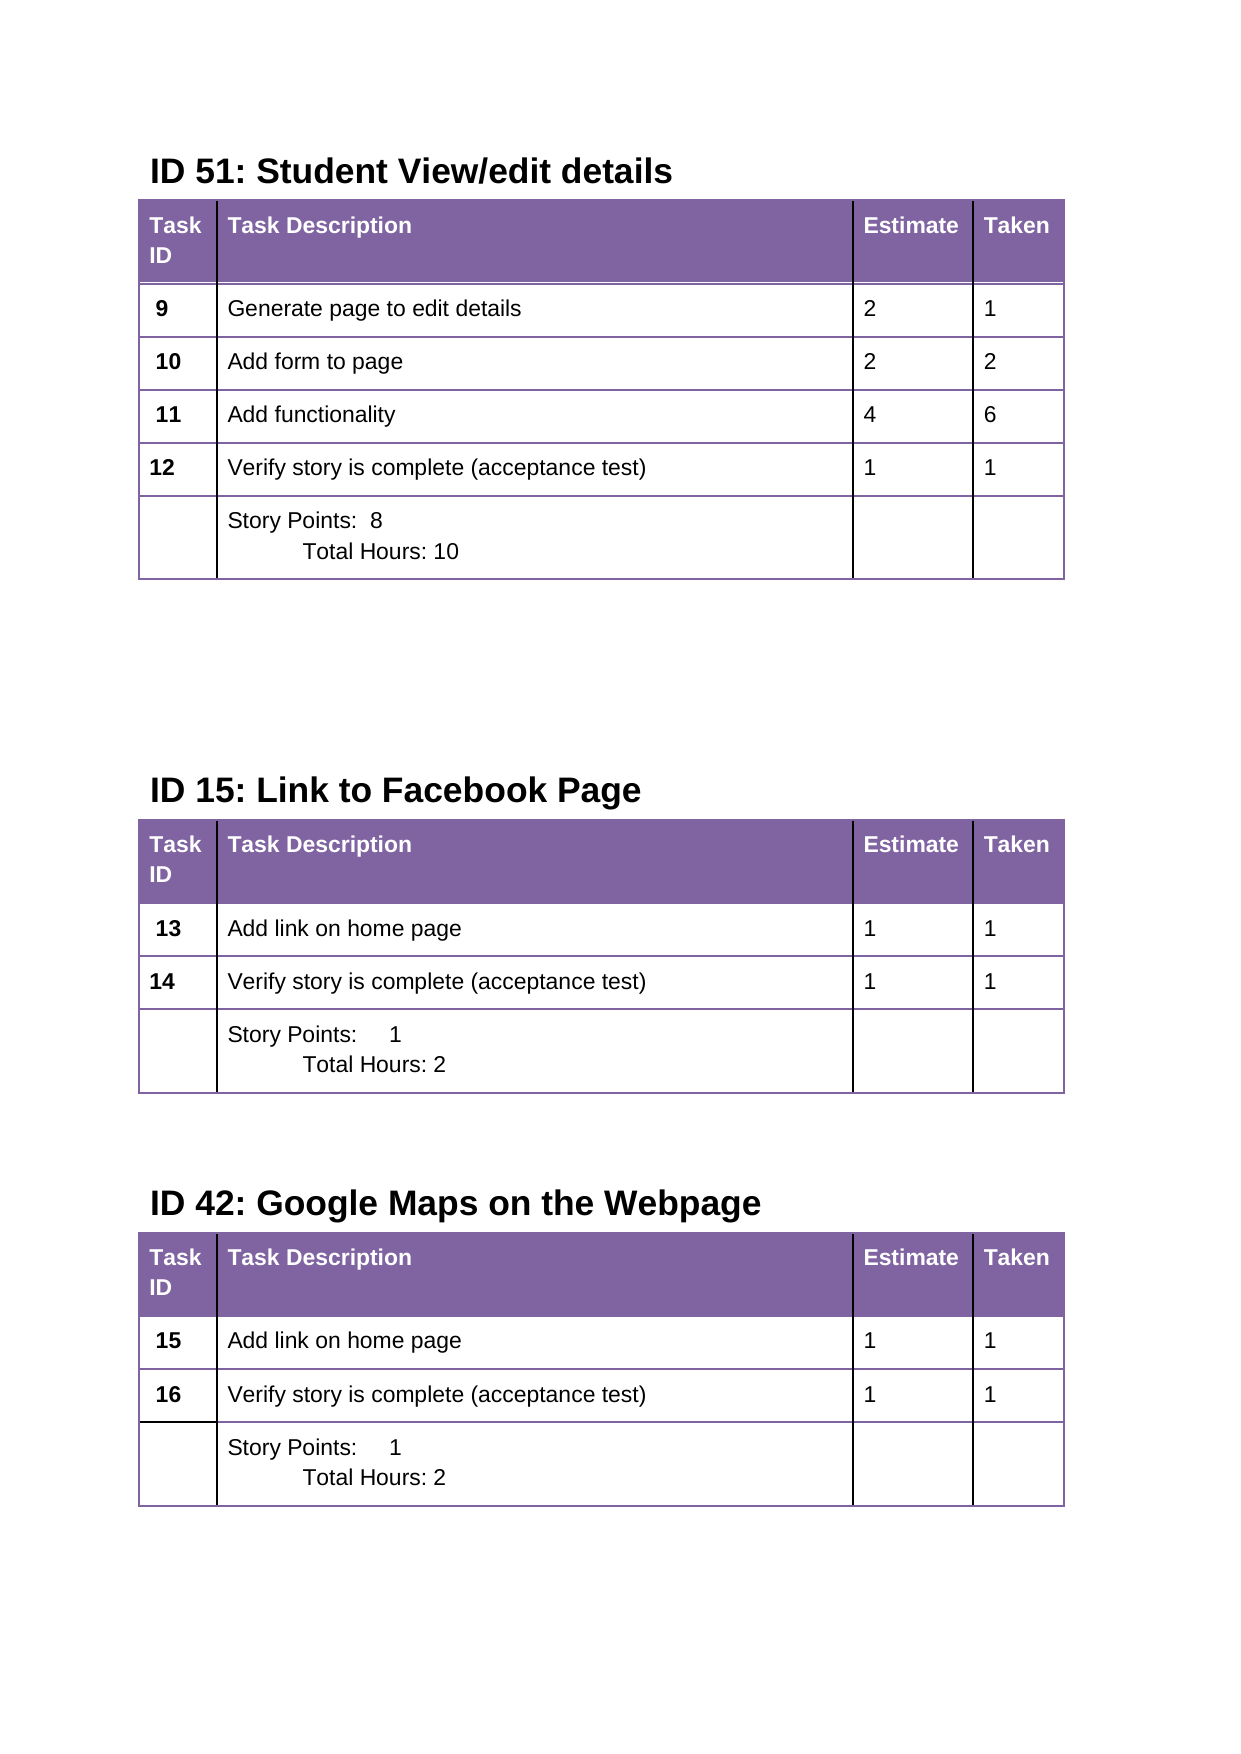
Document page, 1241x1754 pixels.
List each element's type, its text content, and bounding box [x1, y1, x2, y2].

table_cell [140, 1010, 216, 1092]
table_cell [218, 444, 852, 495]
table_header Task ID [140, 201, 216, 282]
table_cell 1 [974, 1317, 1063, 1368]
table_cell Story Points: 1 Total Hours: 2 [218, 1010, 852, 1092]
table_header Task Description [218, 821, 852, 902]
table_cell [854, 1010, 972, 1092]
table_cell Add link on home page [218, 1317, 852, 1368]
table_cell [140, 1423, 216, 1504]
table_header Task Description [218, 201, 852, 282]
table_cell 1 [854, 1370, 972, 1421]
table_cell [974, 1010, 1063, 1092]
table_cell 1 [974, 444, 1063, 495]
table_cell Story Points: 8 Total Hours: 10 [218, 497, 852, 578]
table_header Estimate [854, 1234, 972, 1315]
subtitle ID 51: Student View/edit details [150, 150, 1090, 191]
table_cell 2 [974, 338, 1063, 389]
table_cell [854, 497, 972, 578]
table_cell 11 [140, 391, 216, 442]
table_cell Generate page to edit details [218, 285, 852, 336]
table_cell Story Points: 1 Total Hours: 2 [218, 1423, 852, 1504]
table_cell 1 [974, 904, 1063, 955]
table_cell 2 [854, 285, 972, 336]
table_cell [140, 497, 216, 578]
table_header Taken [974, 201, 1063, 282]
table_cell Verify story is complete (acceptance test) [218, 1370, 852, 1421]
table_cell [854, 1423, 972, 1504]
subtitle ID 42: Google Maps on the Webpage [150, 1183, 1090, 1223]
table_cell 14 [140, 957, 216, 1008]
table_cell 1 [854, 444, 972, 495]
table_header Task Description [218, 1234, 852, 1315]
table_cell 1 [974, 957, 1063, 1008]
table_cell 13 [140, 904, 216, 955]
table_header Taken [974, 821, 1063, 902]
subtitle ID 15: Link to Facebook Page [150, 770, 1090, 810]
table_cell 4 [854, 391, 972, 442]
table_cell Add form to page [218, 338, 852, 389]
table_cell 1 [854, 904, 972, 955]
table_cell 1 [854, 1317, 972, 1368]
table_cell 16 [140, 1370, 216, 1421]
table_cell 15 [140, 1317, 216, 1368]
table_cell 1 [974, 285, 1063, 336]
table_cell 6 [974, 391, 1063, 442]
table_cell 1 [974, 1370, 1063, 1421]
table_header Task ID [140, 821, 216, 902]
table_cell 9 [140, 285, 216, 336]
table_cell 12 [140, 444, 216, 495]
table_cell [974, 497, 1063, 578]
table_header Estimate [854, 201, 972, 282]
table_cell 1 [854, 957, 972, 1008]
table_header Estimate [854, 821, 972, 902]
table_cell [974, 1423, 1063, 1504]
table_cell Add functionality [218, 391, 852, 442]
table_header Taken [974, 1234, 1063, 1315]
table_cell 2 [854, 338, 972, 389]
table_cell Verify story is complete (acceptance test) [218, 957, 852, 1008]
table_cell Add link on home page [218, 904, 852, 955]
table_cell 10 [140, 338, 216, 389]
table_header Task ID [140, 1234, 216, 1315]
